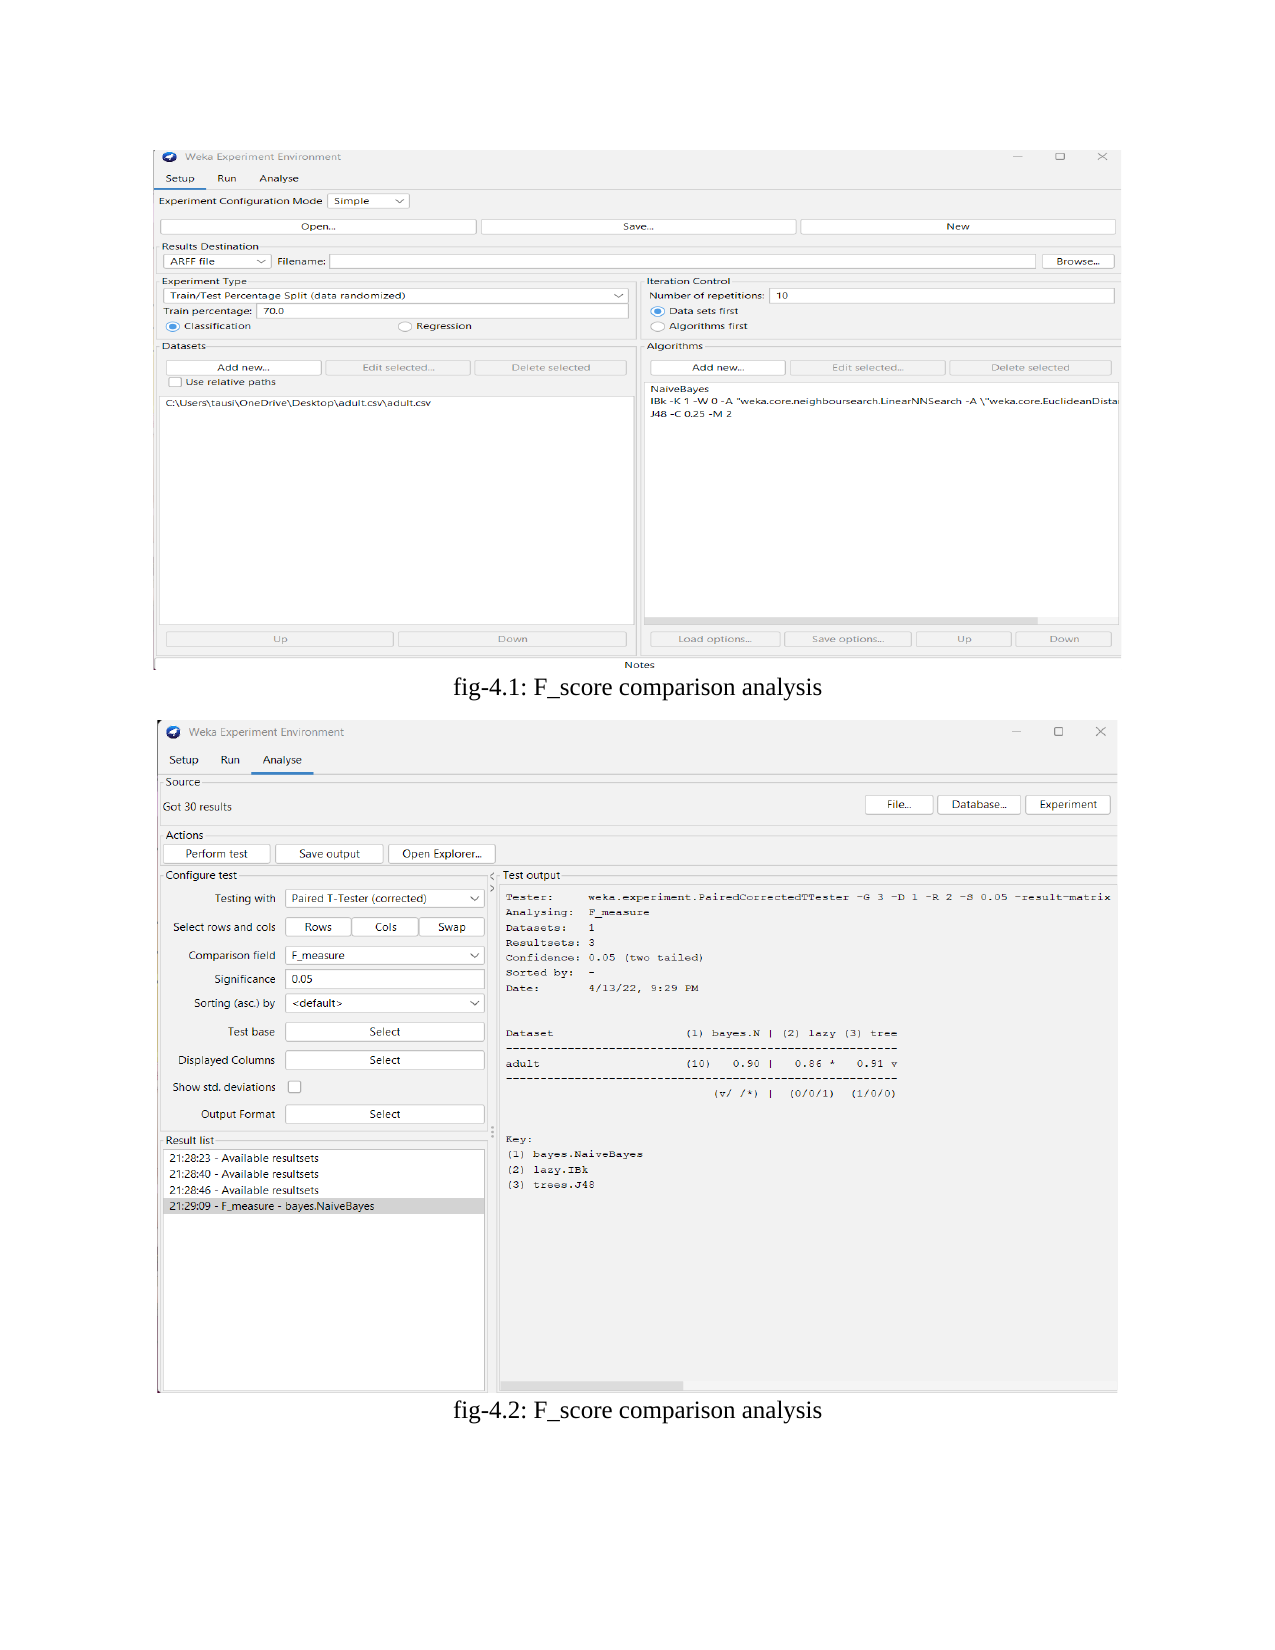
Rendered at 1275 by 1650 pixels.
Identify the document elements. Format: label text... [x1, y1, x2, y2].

picture [157, 720, 1118, 1393]
picture [153, 150, 1122, 670]
